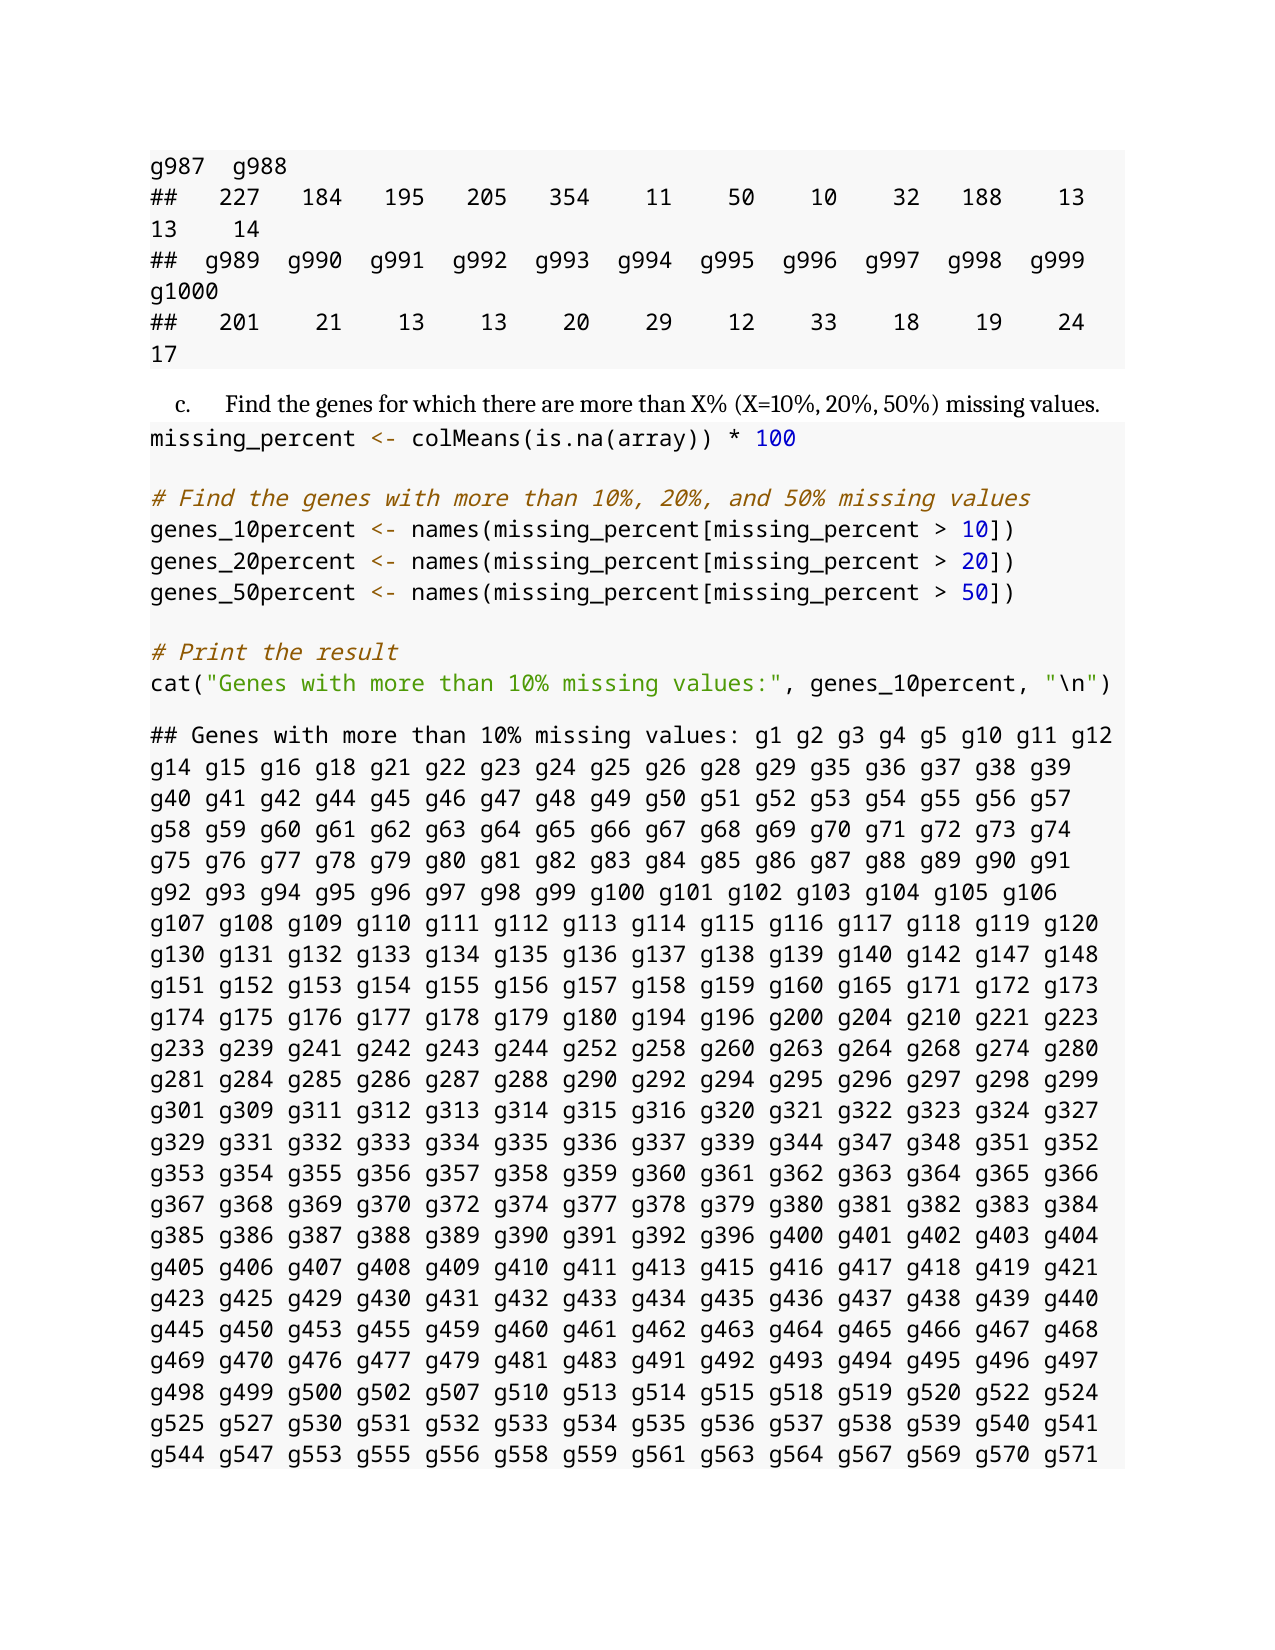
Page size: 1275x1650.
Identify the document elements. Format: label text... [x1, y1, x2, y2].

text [150, 719, 1125, 1469]
list Find the genes for which there are more than X% (X=10%, 20%, 50%) missing values. [175, 389, 1125, 418]
text missing_percent <- colMeans(is.na(array)) * 100 # Find the genes with more than 10%, 20%, and 50% missing values genes_10percent <- names(missing_percent[missing_percent > 10]) genes_20percent <- names(missing_percent[missing_percent > 20]) genes_50percent <- names(missing_percent[missing_percent > 50]) # Print the result cat("Genes with more than 10% missing values:", genes_10percent, "\n") [150, 422, 1125, 698]
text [150, 150, 1125, 369]
